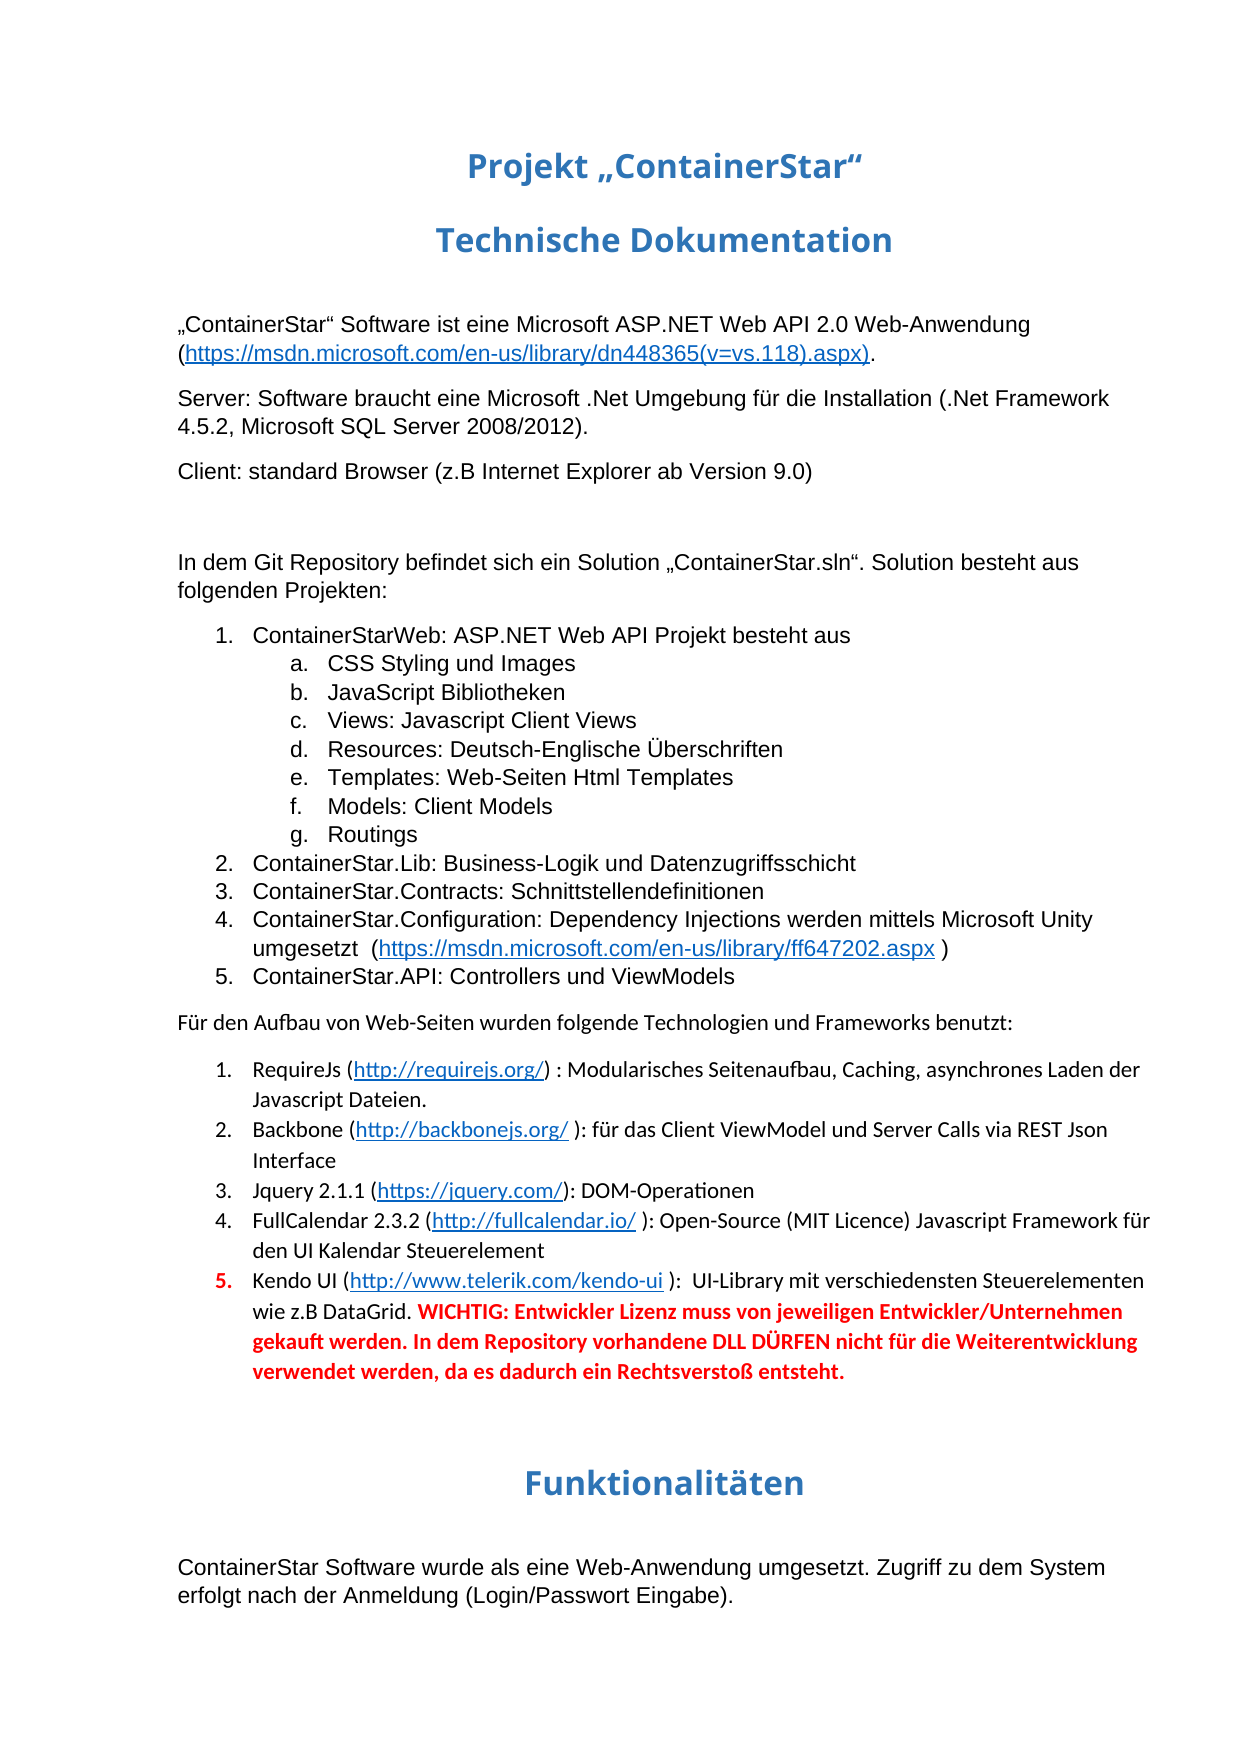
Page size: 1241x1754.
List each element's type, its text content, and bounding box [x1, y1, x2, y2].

list RequireJs (http://requirejs.org/) : Modularisches Seitenaufbau, Caching, asynchrones Laden der Javascript Dateien. [215, 1055, 1152, 1113]
text ContainerStar Software wurde als eine Web-Anwendung umgesetzt. Zugriff zu dem System erfolgt nach der Anmeldung (Login/Passwort Eingabe). [177, 1553, 1152, 1608]
subtitle Technische Dokumentation [177, 217, 1152, 262]
subtitle Funktionalitäten [177, 1459, 1152, 1505]
list ContainerStar.API: Controllers und ViewModels [215, 963, 1152, 989]
list Jquery 2.1.1 (https://jquery.com/): DOM-Operationen [215, 1176, 1152, 1204]
list FullCalendar 2.3.2 (http://fullcalendar.io/ ): Open-Source (MIT Licence) Javascript Framework für den UI Kalendar Steuerelement [215, 1206, 1152, 1264]
list ContainerStar.Lib: Business-Logik und Datenzugriffsschicht [215, 849, 1152, 876]
list ContainerStar.Contracts: Schnittstellendefinitionen [215, 878, 1152, 904]
text Client: standard Browser (z.B Internet Explorer ab Version 9.0) [177, 458, 1152, 484]
list Resources: Deutsch-Englische Überschriften [290, 736, 1152, 762]
subtitle Projekt „ContainerStar“ [177, 143, 1152, 188]
list Models: Client Models [290, 793, 1152, 819]
text „ContainerStar“ Software ist eine Microsoft ASP.NET Web API 2.0 Web-Anwendung (https://msdn.microsoft.com/en-us/library/dn448365(v=vs.118).aspx). [177, 311, 1152, 366]
list Kendo UI (http://www.telerik.com/kendo-ui ): UI-Library mit verschiedensten Steuerelementen wie z.B DataGrid. WICHTIG: Entwickler Lizenz muss von jeweiligen Entwickler/Unternehmen gekauft werden. In dem Repository vorhandene DLL DÜRFEN nicht für die Weiterentwicklung verwendet werden, da es dadurch ein Rechtsverstoß entsteht. [215, 1267, 1152, 1385]
text Server: Software braucht eine Microsoft .Net Umgebung für die Installation (.Net Framework 4.5.2, Microsoft SQL Server 2008/2012). [177, 385, 1152, 439]
list JavaScript Bibliotheken [290, 679, 1152, 705]
list CSS Styling und Images [290, 650, 1152, 677]
list Views: Javascript Client Views [290, 707, 1152, 734]
list Backbone (http://backbonejs.org/ ): für das Client ViewModel und Server Calls via REST Json Interface [215, 1116, 1152, 1174]
list Templates: Web-Seiten Html Templates [290, 764, 1152, 791]
list Routings [290, 821, 1152, 847]
list ContainerStar.Configuration: Dependency Injections werden mittels Microsoft Unity umgesetzt (https://msdn.microsoft.com/en-us/library/ff647202.aspx ) [215, 906, 1152, 961]
text In dem Git Repository befindet sich ein Solution „ContainerStar.sln“. Solution besteht aus folgenden Projekten: [177, 548, 1152, 603]
text Für den Aufbau von Web-Seiten wurden folgende Technologien und Frameworks benutzt: [177, 1008, 1152, 1036]
list ContainerStarWeb: ASP.NET Web API Projekt besteht aus [215, 622, 1152, 648]
